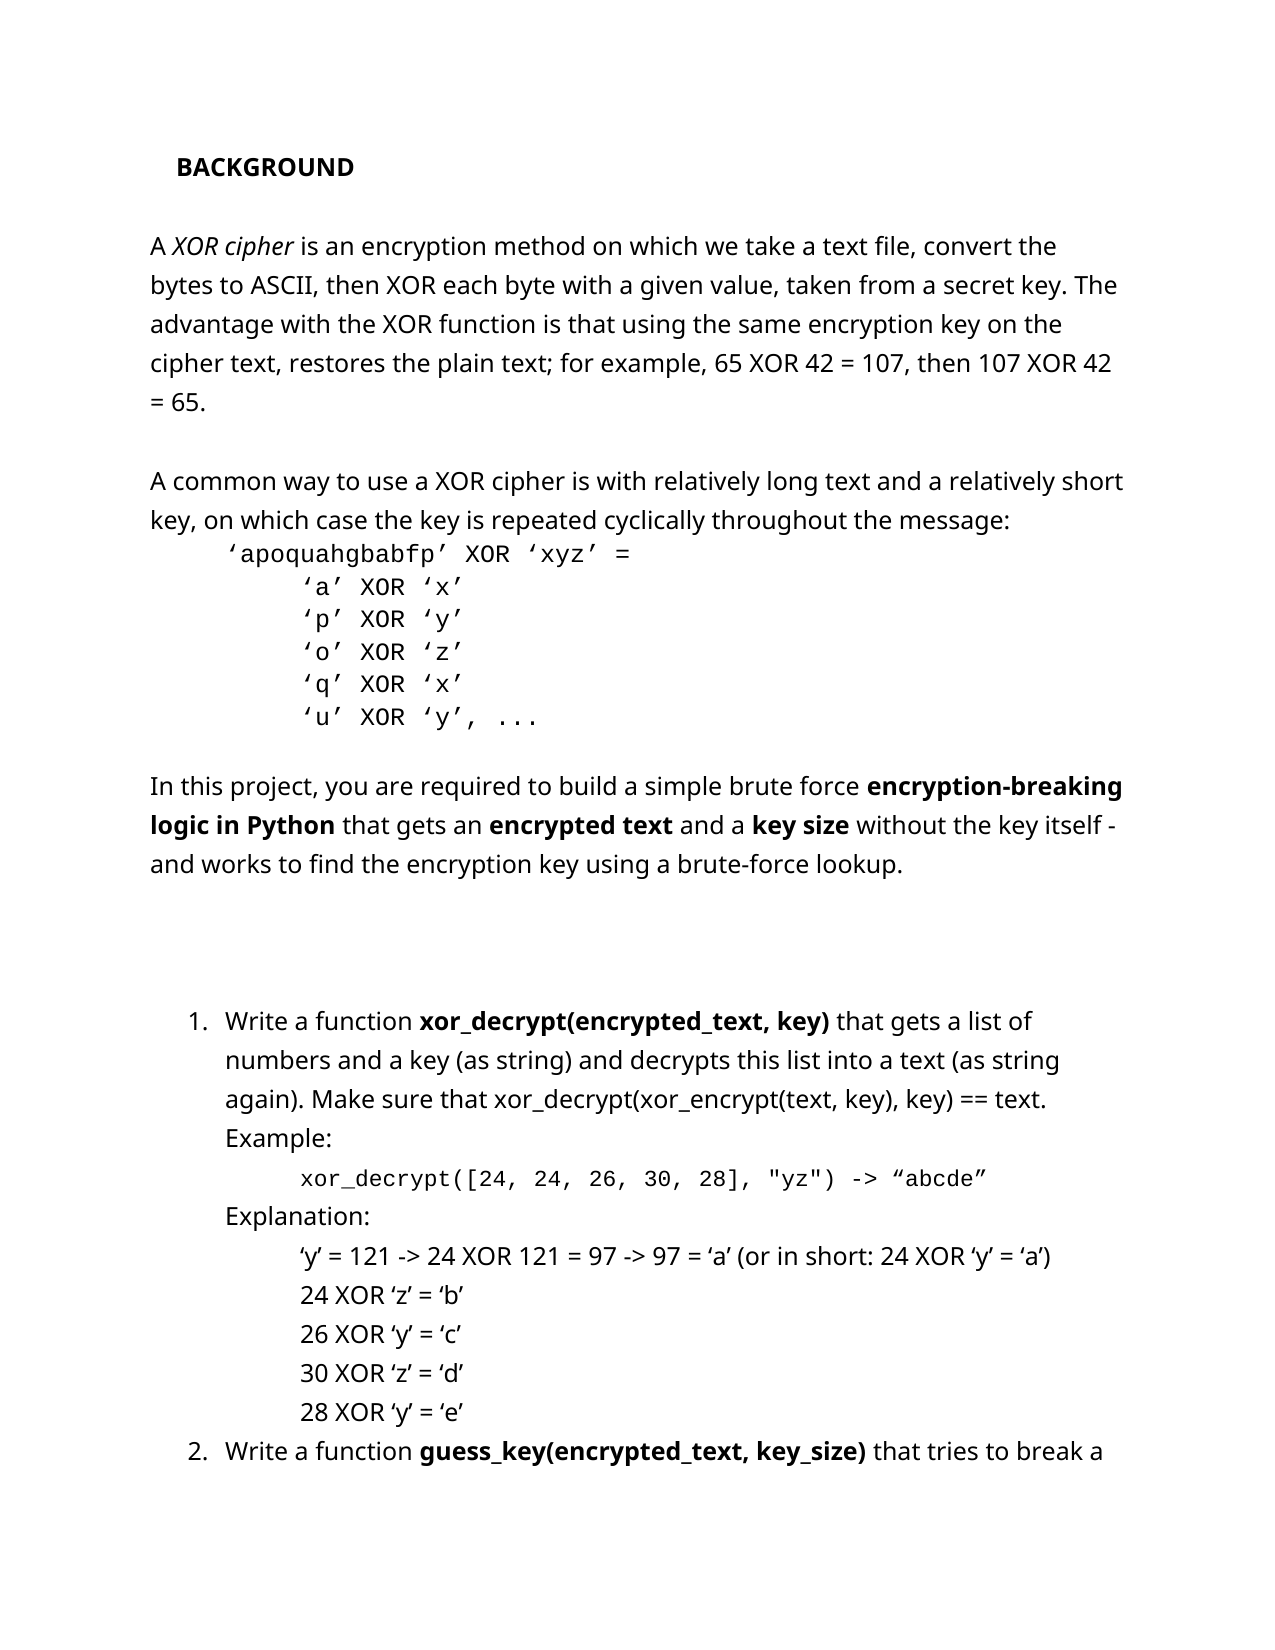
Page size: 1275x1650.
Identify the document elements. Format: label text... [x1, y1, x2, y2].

text ‘apoquahgbabfp’ XOR ‘xyz’ = [150, 542, 1125, 570]
text ‘p’ XOR ‘y’ [225, 607, 1125, 635]
text ‘q’ XOR ‘x’ [225, 672, 1125, 700]
text A common way to use a XOR cipher is with relatively long text and a relatively short key, on which case the key is repeated cyclically throughout the message: [150, 463, 1125, 537]
text ‘a’ XOR ‘x’ [150, 574, 1125, 602]
text In this project, you are required to build a simple brute force encryption-breaking logic in Python that gets an encrypted text and a key size without the key itself - and works to find the encryption key using a brute-force lookup. [150, 768, 1125, 881]
text ‘u’ XOR ‘y’, ... [225, 704, 1125, 732]
list Write a function xor_decrypt(encrypted_text, key) that gets a list of numbers and a key (as string) and decrypts this list into a text (as string again). Make sure that xor_decrypt(xor_encrypt(text, key), key) == text. Example: xor_decrypt([24, 24, 26, 30, 28], "yz") -> “abcde” Explanation: ‘y’ = 121 -> 24 XOR 121 = 97 -> 97 = ‘a’ (or in short: 24 XOR ‘y’ = ‘a’) 24 XOR ‘z’ = ‘b’ 26 XOR ‘y’ = ‘c’ 30 XOR ‘z’ = ‘d’ 28 XOR ‘y’ = ‘e’ [187, 1003, 1125, 1429]
text A XOR cipher is an encryption method on which we take a text file, convert the bytes to ASCII, then XOR each byte with a given value, taken from a secret key. The advantage with the XOR function is that using the same encryption key on the cipher text, restores the plain text; for example, 65 XOR 42 = 107, then 107 XOR 42 = 65. [150, 228, 1125, 419]
text ‘o’ XOR ‘z’ [225, 639, 1125, 667]
text BACKGROUND [150, 150, 1125, 184]
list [187, 1434, 1125, 1468]
